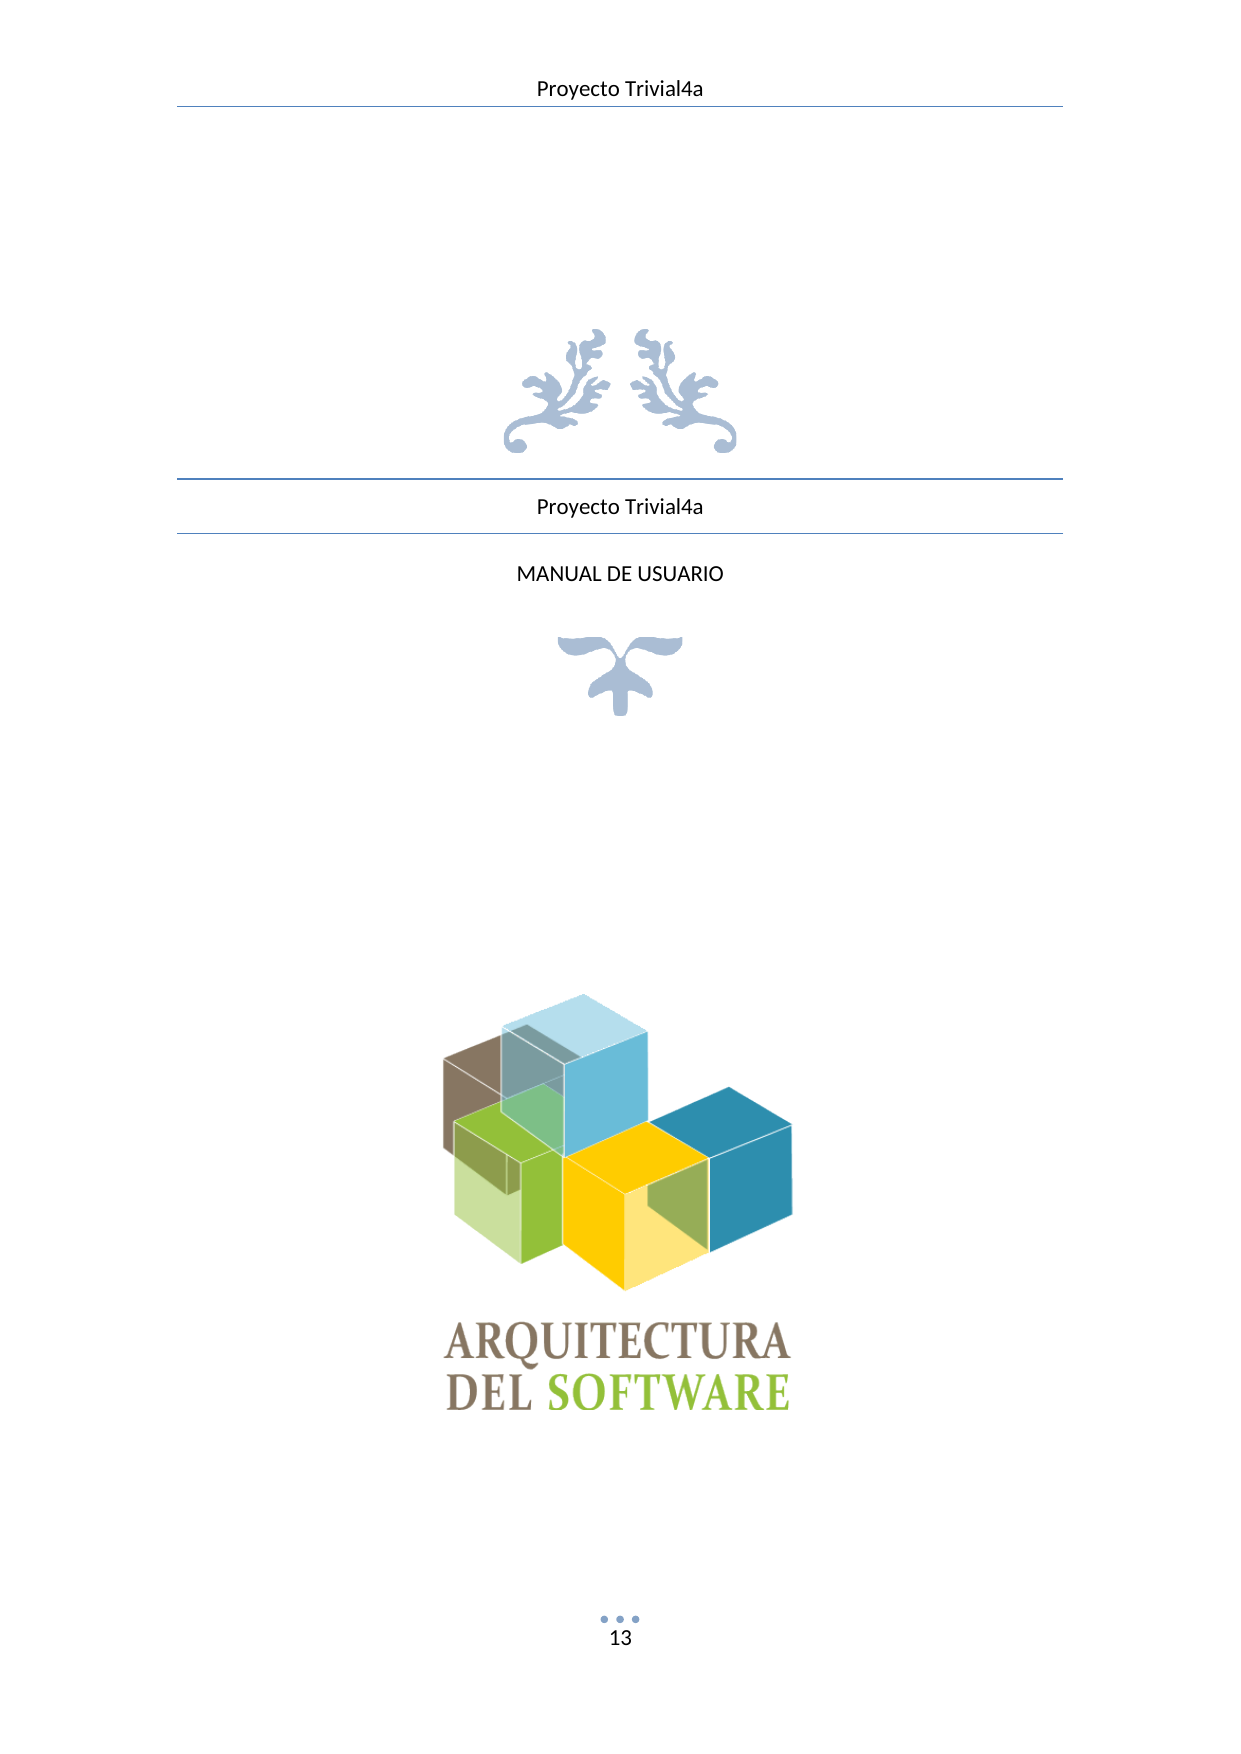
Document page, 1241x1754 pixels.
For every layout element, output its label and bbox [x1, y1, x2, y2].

picture [401, 940, 839, 1463]
